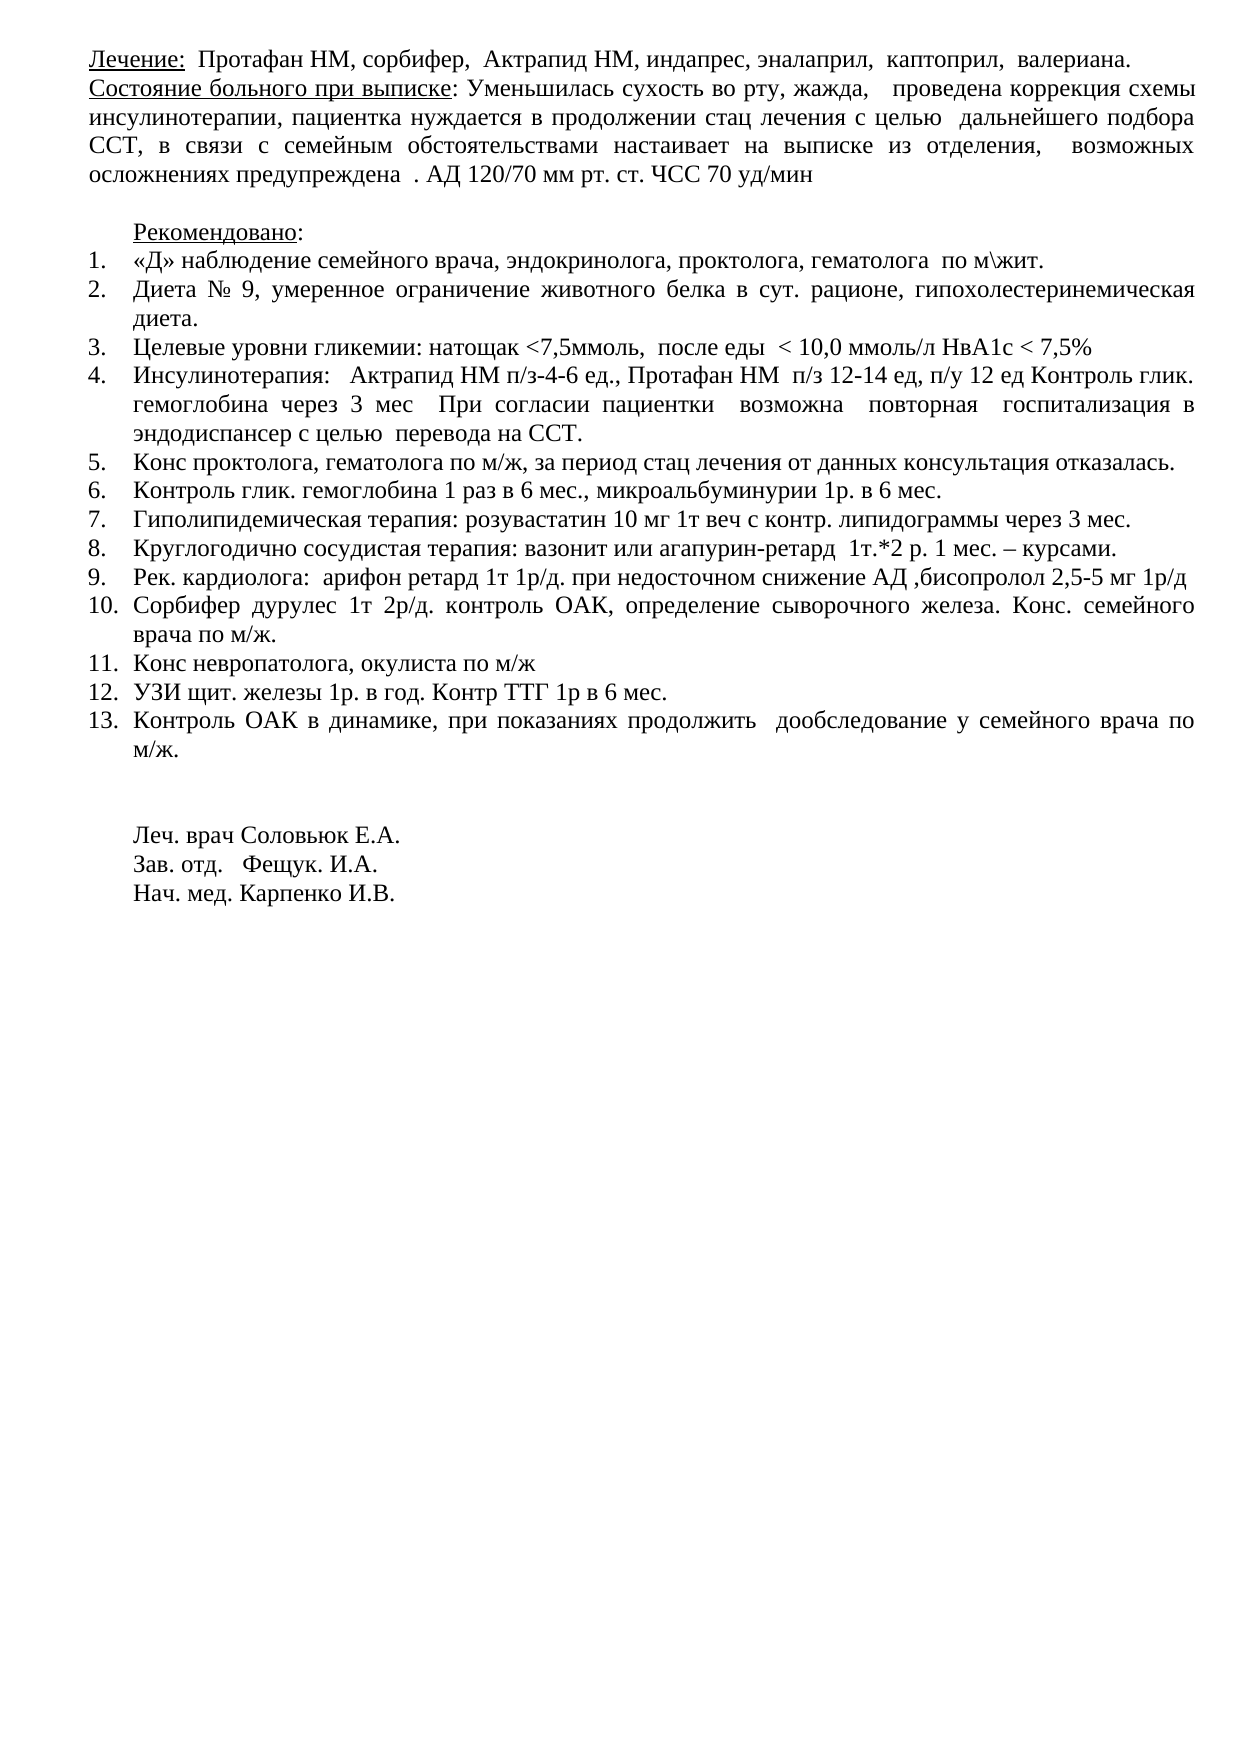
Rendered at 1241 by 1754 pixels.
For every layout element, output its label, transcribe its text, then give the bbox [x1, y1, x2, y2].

text Состояние больного при выписке: Уменьшилась сухость во рту, жажда, АД 120/70 мм рт. ст. ЧСС 70 уд/мин [89, 73, 1196, 188]
list Сорбифер дурулес 1т 2р/д. контроль ОАК, определение сыворочного железа. Конс. семейного врача по м/ж. [88, 591, 1196, 648]
list Конс проктолога, гематолога по м/ж, за период стац лечения от данных консультация отказалась. [88, 447, 1196, 476]
list Рек. кардиолога: арифон ретард 1т 1р/д. при недосточном снижение АД ,бисопролол 2,5-5 мг 1р/д [88, 562, 1196, 591]
list Диета № 9, умеренное ограничение животного белка в сут. рационе, гипохолестеринемическая диета. [88, 274, 1196, 332]
text Лечение: Протафан НМ, сорбифер, Актрапид НМ, индапрес, эналаприл, каптоприл, валериана. [89, 44, 1196, 73]
list Инсулинотерапия: Актрапид НМ п/з-4-6 ед., Протафан НМ п/з 12-14 ед, п/у 12 ед Контроль глик. гемоглобина через 3 мес При согласии пациентки возможна повторная госпитализация в эндодиспансер с целью перевода на ССТ. [88, 361, 1196, 447]
list Гиполипидемическая терапия: 10 мг 1т веч с контр. липидограммы через 3 мес. [88, 504, 1196, 533]
list Контроль глик. гемоглобина 1 раз в 6 мес., 1р. в 6 мес. [88, 476, 1196, 504]
text Рекомендовано: [133, 217, 1196, 246]
list УЗИ щит. железы 1р. в год. Контр ТТГ 1р в 6 мес. [88, 677, 1196, 706]
text Нач. мед. Карпенко И.В. [133, 878, 1196, 907]
list Конс невропатолога, окулиста по м/ж [88, 648, 1196, 677]
text Леч. врач [133, 821, 1196, 849]
list Контроль ОАК в динамике, при показаниях продолжить дообследование у семейного врача по м/ж. [88, 706, 1196, 763]
list Целевые уровни гликемии: натощак <ммоль, после еды < ммоль/л НвА1с < % [88, 332, 1196, 361]
list Круглогодично сосудистая терапия: вазонит или агапурин-ретард 1т.*2 р. 1 мес. – курсами. [88, 533, 1196, 562]
list «Д» наблюдение семейного врача, эндокринолога, проктолога, гематолога по м\жит. [88, 246, 1196, 274]
